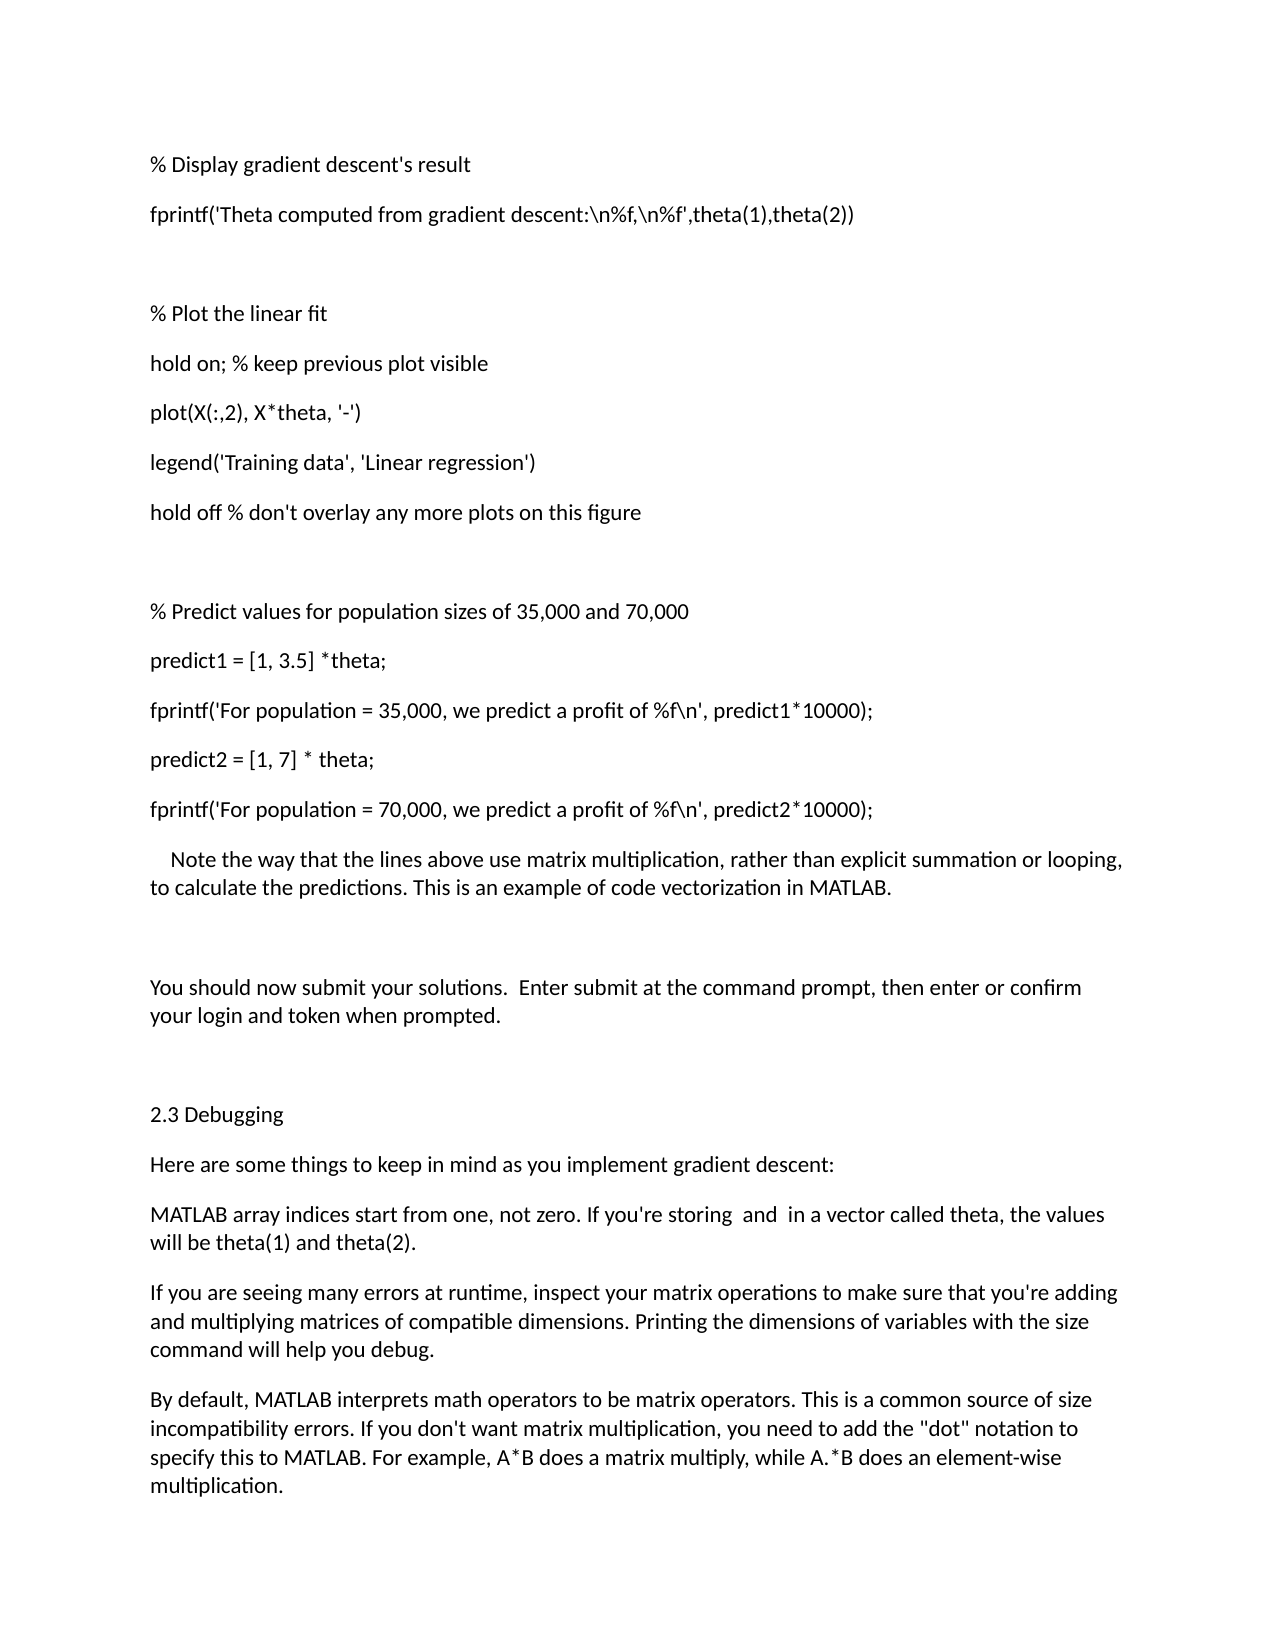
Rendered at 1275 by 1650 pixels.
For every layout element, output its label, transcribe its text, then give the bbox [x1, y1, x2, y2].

text hold on; % keep previous plot visible [150, 348, 1125, 377]
text % Plot the linear fit [150, 299, 1125, 327]
text 2.3 Debugging [150, 1100, 1125, 1129]
text fprintf('For population = 70,000, we predict a profit of %f\n', predict2*10000); [150, 794, 1125, 823]
text plot(X(:,2), X*theta, '-') [150, 398, 1125, 427]
text fprintf('Theta computed from gradient descent:\n%f,\n%f',theta(1),theta(2)) [150, 199, 1125, 228]
text By default, MATLAB interprets math operators to be matrix operators. This is a common source of size incompatibility errors. If you don't want matrix multiplication, you need to add the "dot" notation to specify this to MATLAB. For example, A*B does a matrix multiply, while A.*B does an element-wise multiplication. [150, 1384, 1125, 1499]
text % Display gradient descent's result [150, 150, 1125, 179]
text Note the way that the lines above use matrix multiplication, rather than explicit summation or looping, to calculate the predictions. This is an example of code vectorization in MATLAB. [150, 844, 1125, 902]
text fprintf('For population = 35,000, we predict a profit of %f\n', predict1*10000); [150, 695, 1125, 724]
text Here are some things to keep in mind as you implement gradient descent: [150, 1149, 1125, 1178]
text predict1 = [1, 3.5] *theta; [150, 646, 1125, 674]
text You should now submit your solutions. Enter submit at the command prompt, then enter or confirm your login and token when prompted. [150, 972, 1125, 1029]
text MATLAB array indices start from one, not zero. If you're storing and in a vector called theta, the values will be theta(1) and theta(2). [150, 1199, 1125, 1257]
text % Predict values for population sizes of 35,000 and 70,000 [150, 596, 1125, 625]
text predict2 = [1, 7] * theta; [150, 745, 1125, 774]
text hold off % don't overlay any more plots on this figure [150, 497, 1125, 526]
text If you are seeing many errors at runtime, inspect your matrix operations to make sure that you're adding and multiplying matrices of compatible dimensions. Printing the dimensions of variables with the size command will help you debug. [150, 1277, 1125, 1364]
text legend('Training data', 'Linear regression') [150, 447, 1125, 476]
